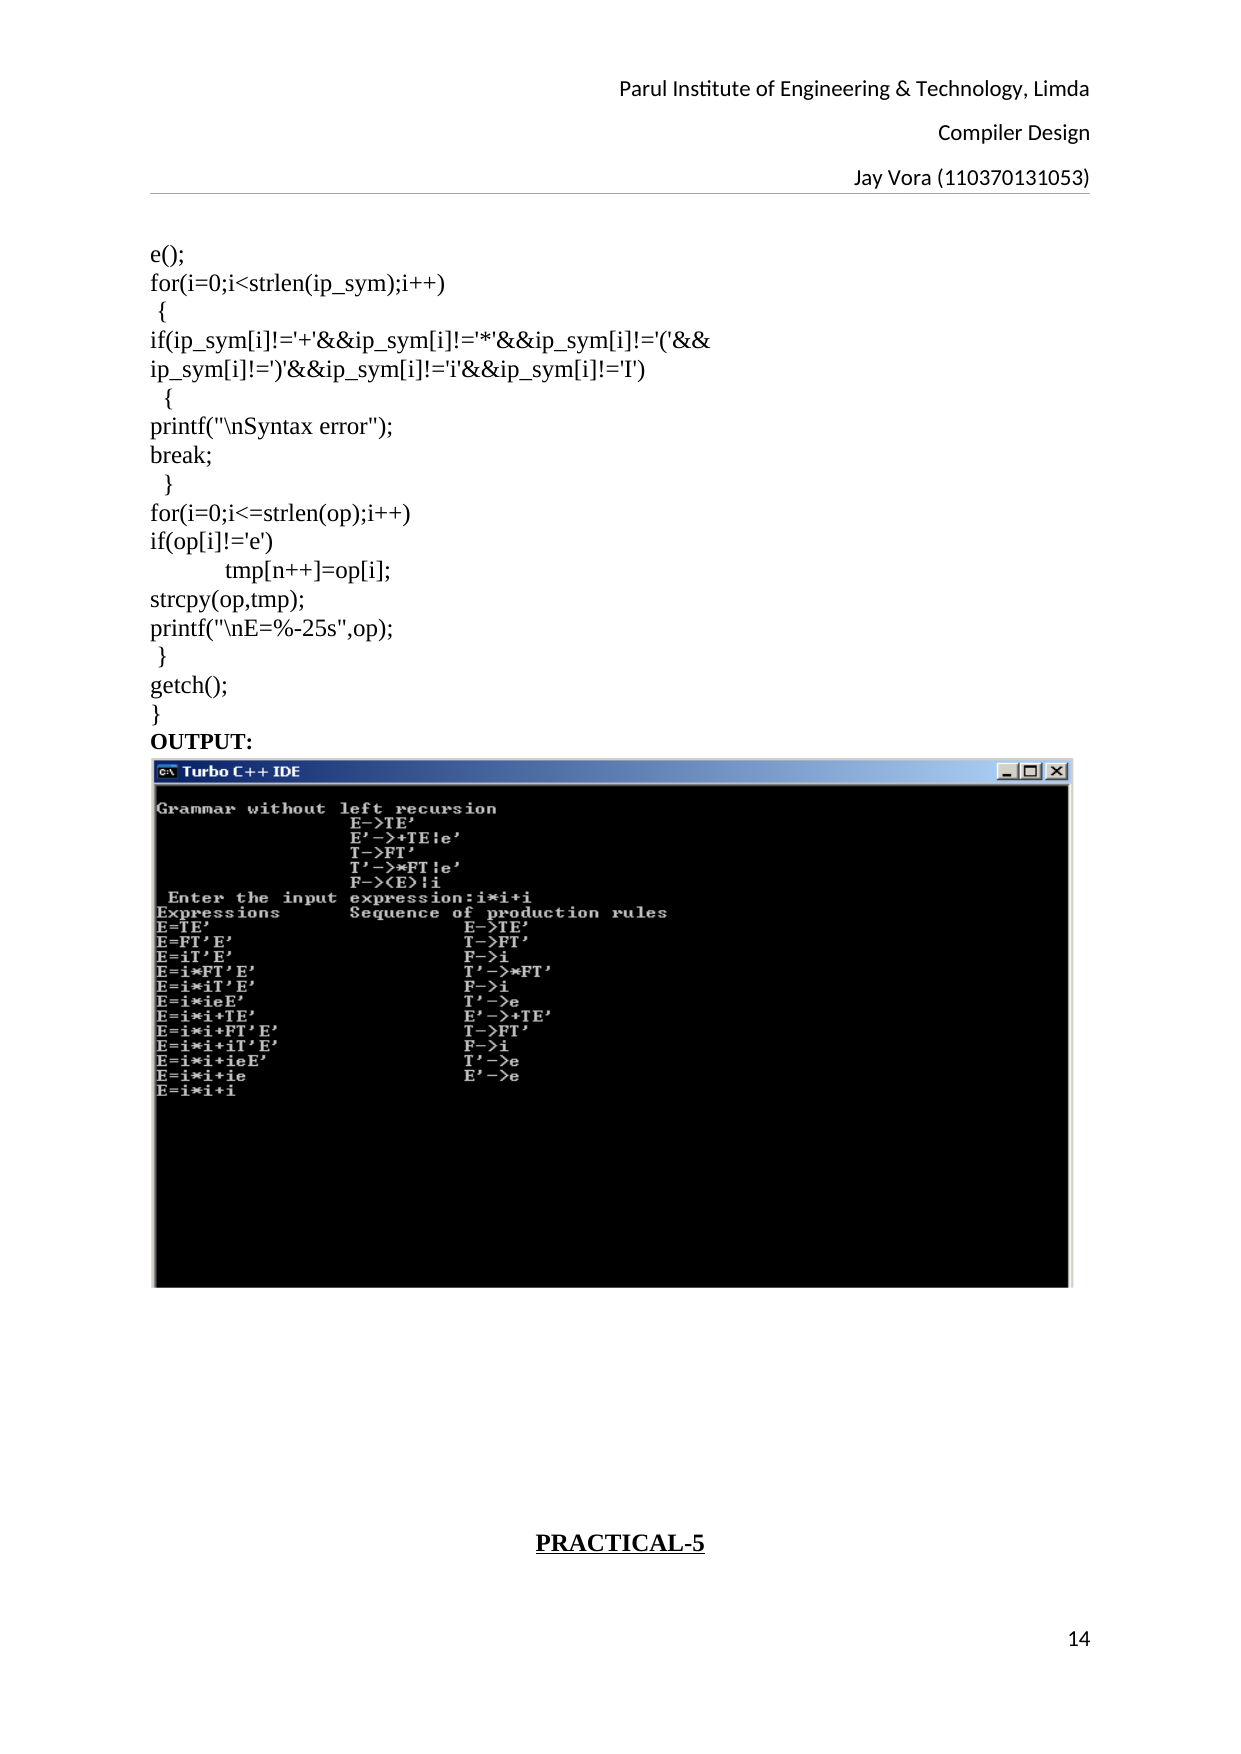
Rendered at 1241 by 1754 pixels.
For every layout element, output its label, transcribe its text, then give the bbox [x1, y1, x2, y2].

text } [150, 469, 1090, 498]
picture [150, 758, 1074, 1299]
text strcpy(op,tmp); [150, 584, 1090, 613]
text for(i=0;i<=strlen(op);i++) [150, 498, 1090, 526]
text { [150, 383, 1090, 411]
text for(i=0;i<strlen(ip_sym);i++) [150, 268, 1090, 296]
text { [150, 296, 1090, 325]
text tmp[n++]=op[i]; [150, 555, 1090, 584]
text } [150, 641, 1090, 670]
text } [150, 699, 1090, 728]
text getch(); [150, 670, 1090, 699]
text e(); [150, 239, 1090, 268]
text if(ip_sym[i]!='+'&&ip_sym[i]!='*'&&ip_sym[i]!='('&& [150, 325, 1090, 354]
text if(op[i]!='e') [150, 526, 1090, 555]
text printf("\nE=%-25s",op); [150, 613, 1090, 641]
text printf("\nSyntax error"); [150, 411, 1090, 440]
text ip_sym[i]!=')'&&ip_sym[i]!='i'&&ip_sym[i]!='I') [150, 354, 1090, 383]
text break; [150, 440, 1090, 469]
text PRACTICAL-5 [150, 1528, 1090, 1557]
